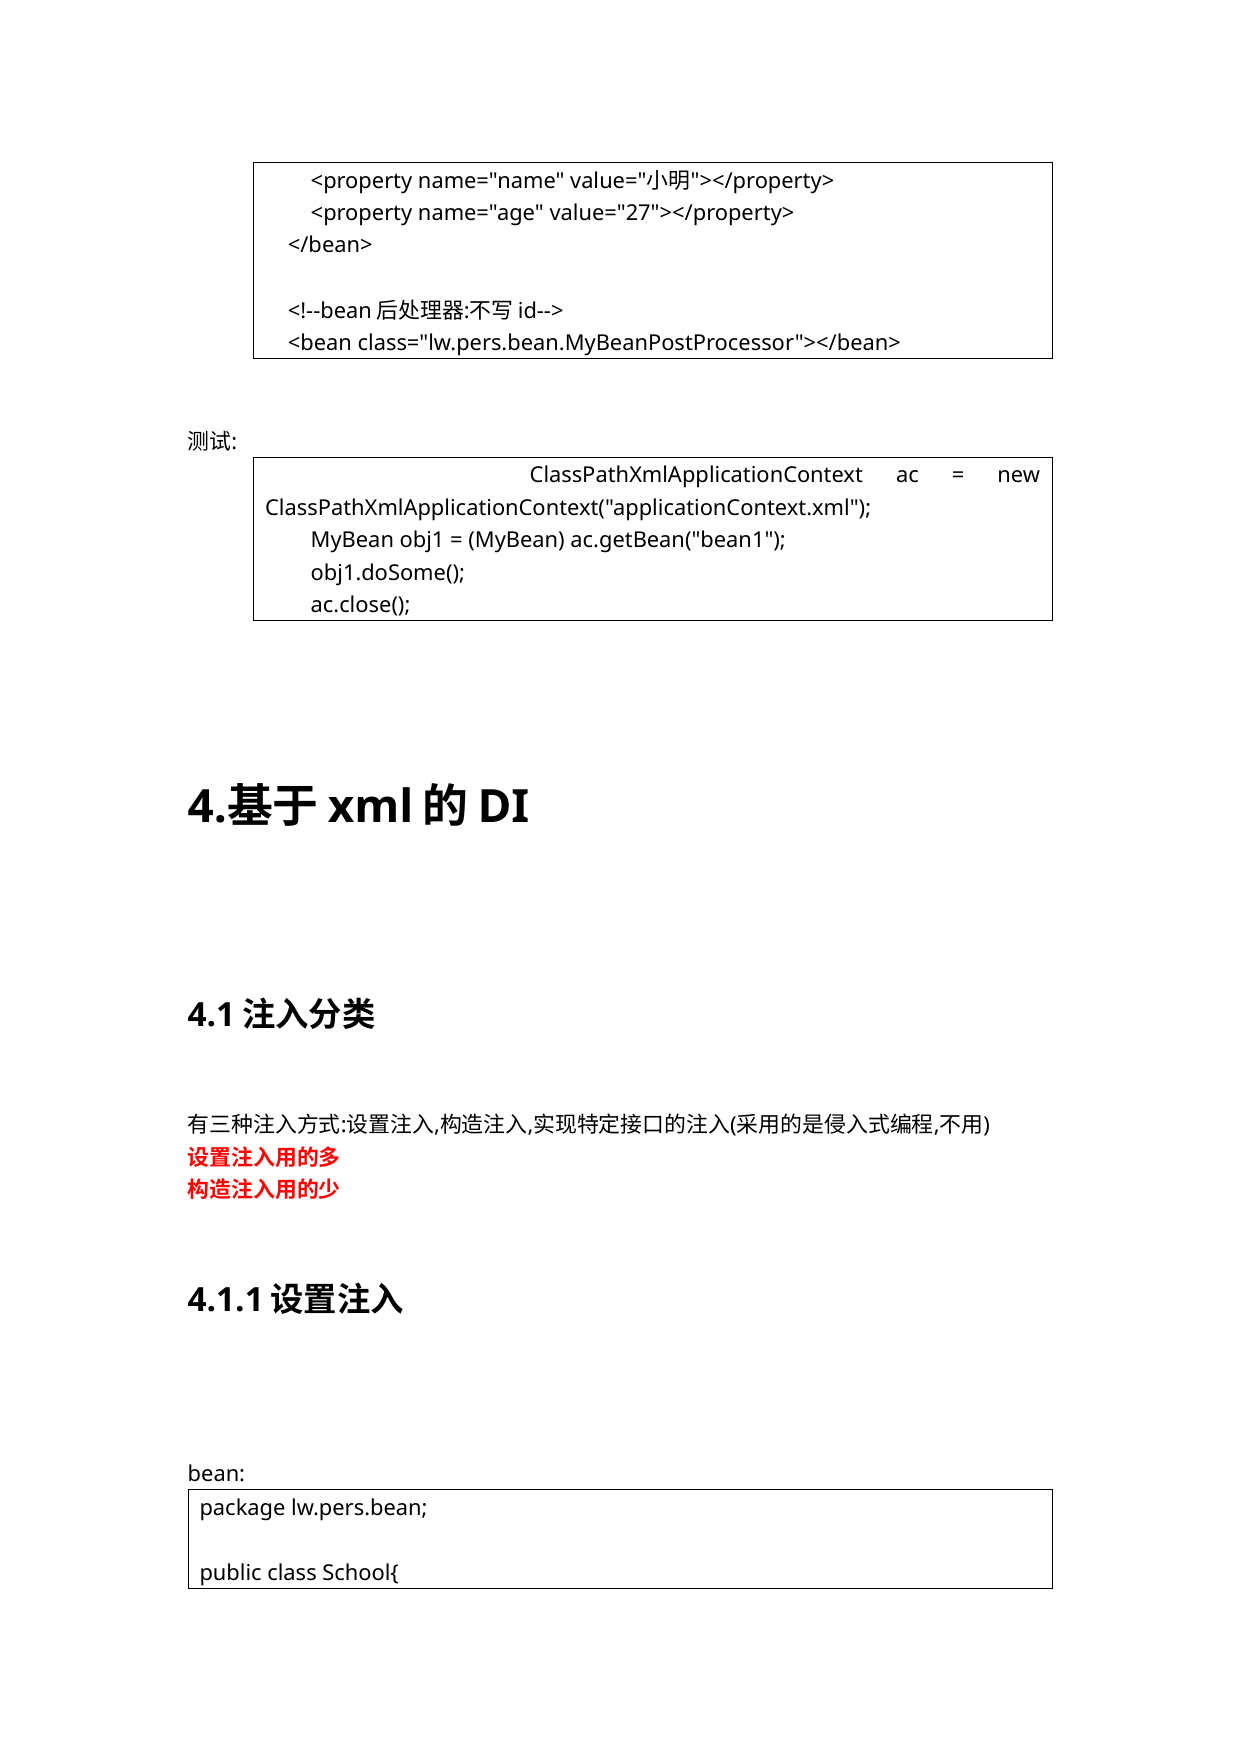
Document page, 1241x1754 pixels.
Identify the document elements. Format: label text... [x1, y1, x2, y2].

table_header ClassPathXmlApplicationContext ac = new ClassPathXmlApplicationContext("applicationContext.xml"); MyBean obj1 = (MyBean) ac.getBean("bean1"); obj1.doSome(); ac.close(); [254, 458, 1052, 620]
subtitle 4.基于xml的DI [187, 754, 1053, 852]
text 测试: [187, 424, 1053, 457]
text bean: [187, 1457, 1053, 1489]
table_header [254, 163, 1052, 358]
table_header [189, 1490, 1052, 1588]
text 构造注入用的少 [187, 1172, 1053, 1204]
text 设置注入用的多 [187, 1139, 1053, 1172]
subtitle 4.1.1设置注入 [187, 1264, 1053, 1329]
text 有三种注入方式:设置注入,构造注入,实现特定接口的注入(采用的是侵入式编程,不用) [187, 1107, 1053, 1139]
subtitle 4.1注入分类 [187, 980, 1053, 1045]
